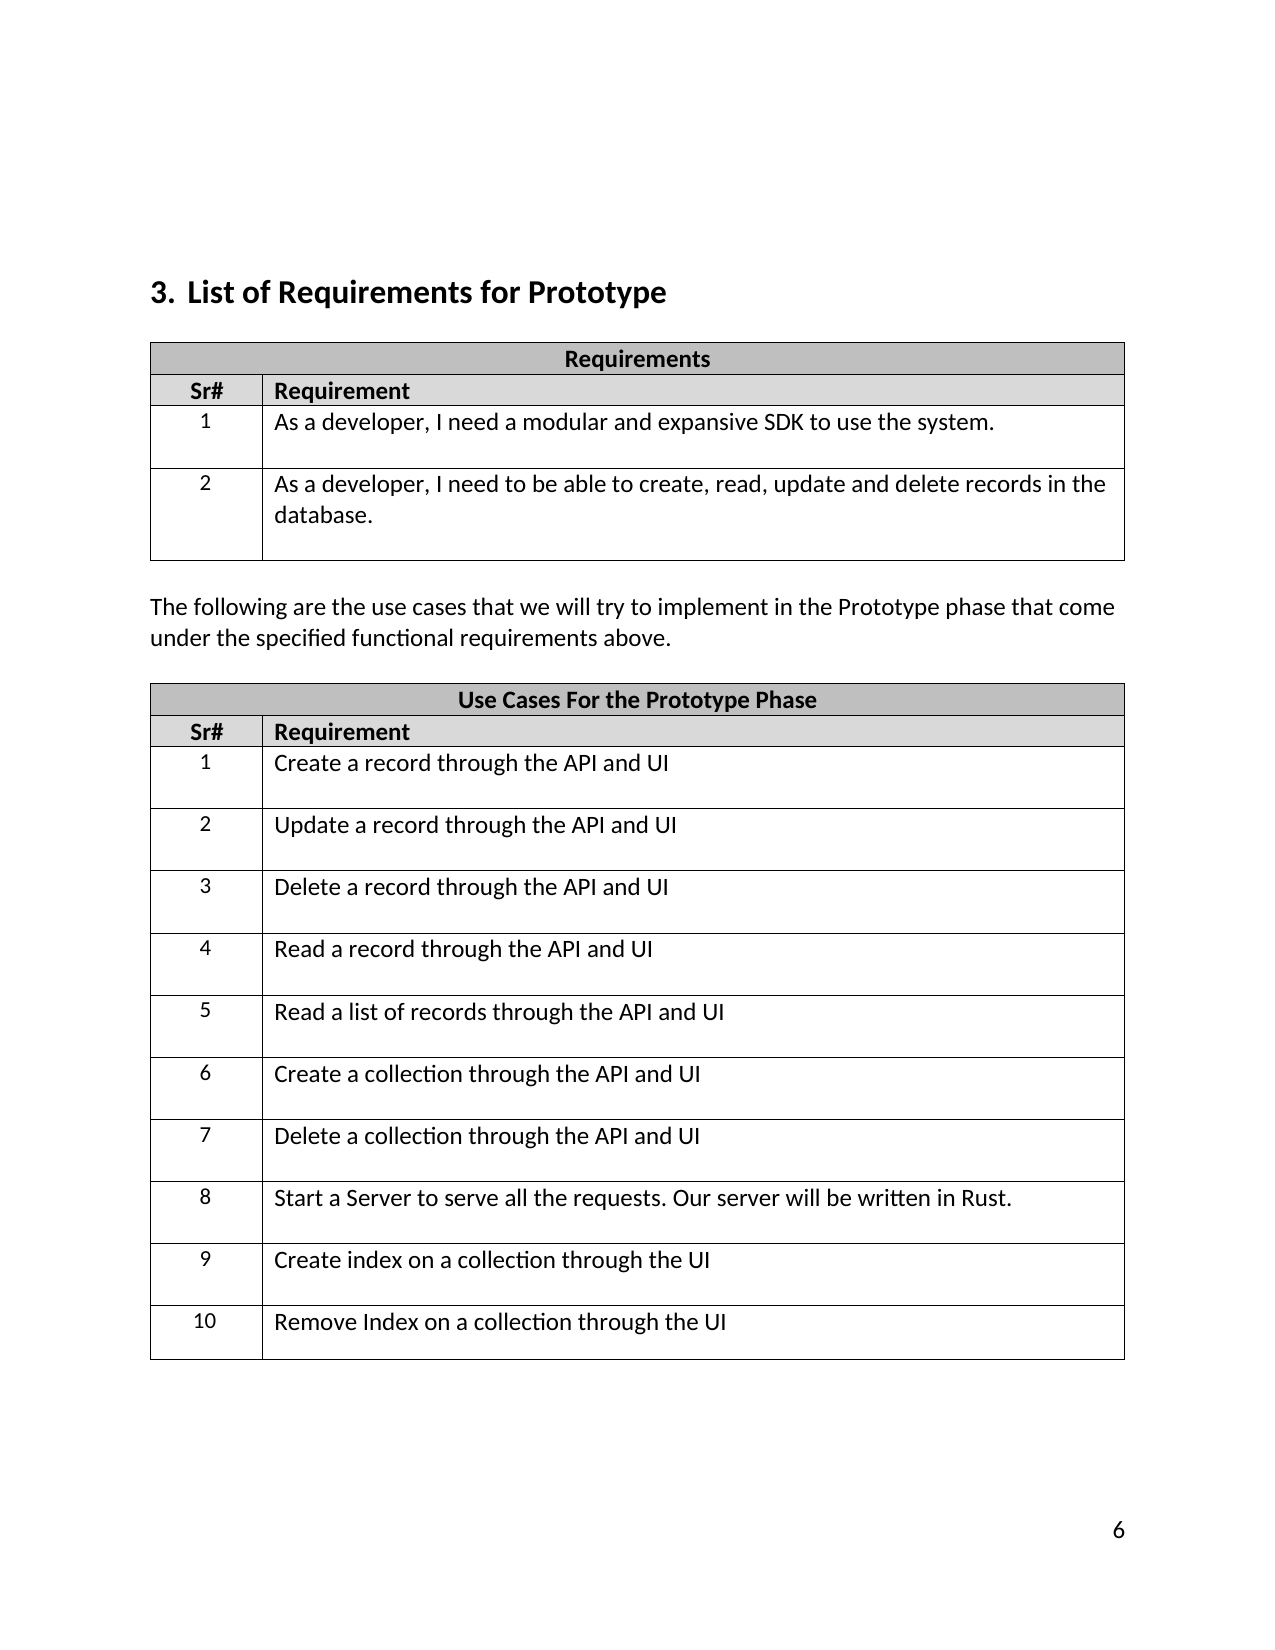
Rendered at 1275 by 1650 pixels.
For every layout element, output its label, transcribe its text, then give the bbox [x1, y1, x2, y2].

table_cell Sr# [151, 375, 262, 405]
table_cell 2 [151, 469, 262, 560]
table_cell 5 [151, 996, 262, 1057]
table_cell Sr# [151, 716, 262, 746]
table_cell Delete a record through the API and UI [263, 871, 1124, 932]
table_cell Create index on a collection through the UI [263, 1244, 1124, 1305]
subtitle List of Requirements for Prototype [150, 271, 1125, 312]
table_cell 6 [151, 1058, 262, 1119]
table_cell Requirement [263, 375, 1124, 405]
table_cell 3 [151, 871, 262, 932]
table_cell 8 [151, 1182, 262, 1243]
table_cell Delete a collection through the API and UI [263, 1120, 1124, 1181]
table_cell 1 [151, 747, 262, 808]
table_cell 2 [151, 809, 262, 870]
table_cell Requirement [263, 716, 1124, 746]
table_cell 7 [151, 1120, 262, 1181]
table_header Use Cases For the Prototype Phase [151, 684, 1124, 715]
table_cell 9 [151, 1244, 262, 1305]
table_cell Update a record through the API and UI [263, 809, 1124, 870]
table_cell Start a Server to serve all the requests. Our server will be written in Rust. [263, 1182, 1124, 1243]
table_cell 1 [151, 406, 262, 467]
table_cell 4 [151, 934, 262, 994]
table_cell Remove Index on a collection through the UI [263, 1306, 1124, 1359]
table_cell As a developer, I need to be able to create, read, update and delete records in the database. [263, 469, 1124, 560]
table_cell Create a record through the API and UI [263, 747, 1124, 808]
table_cell Read a record through the API and UI [263, 934, 1124, 994]
table_cell Create a collection through the API and UI [263, 1058, 1124, 1119]
table_header Requirements [151, 343, 1124, 374]
table_cell 10 [151, 1306, 262, 1359]
table_cell Read a list of records through the API and UI [263, 996, 1124, 1057]
text The following are the use cases that we will try to implement in the Prototype phase that come under the specified functional requirements above. [150, 592, 1125, 653]
table_cell As a developer, I need a modular and expansive SDK to use the system. [263, 406, 1124, 467]
